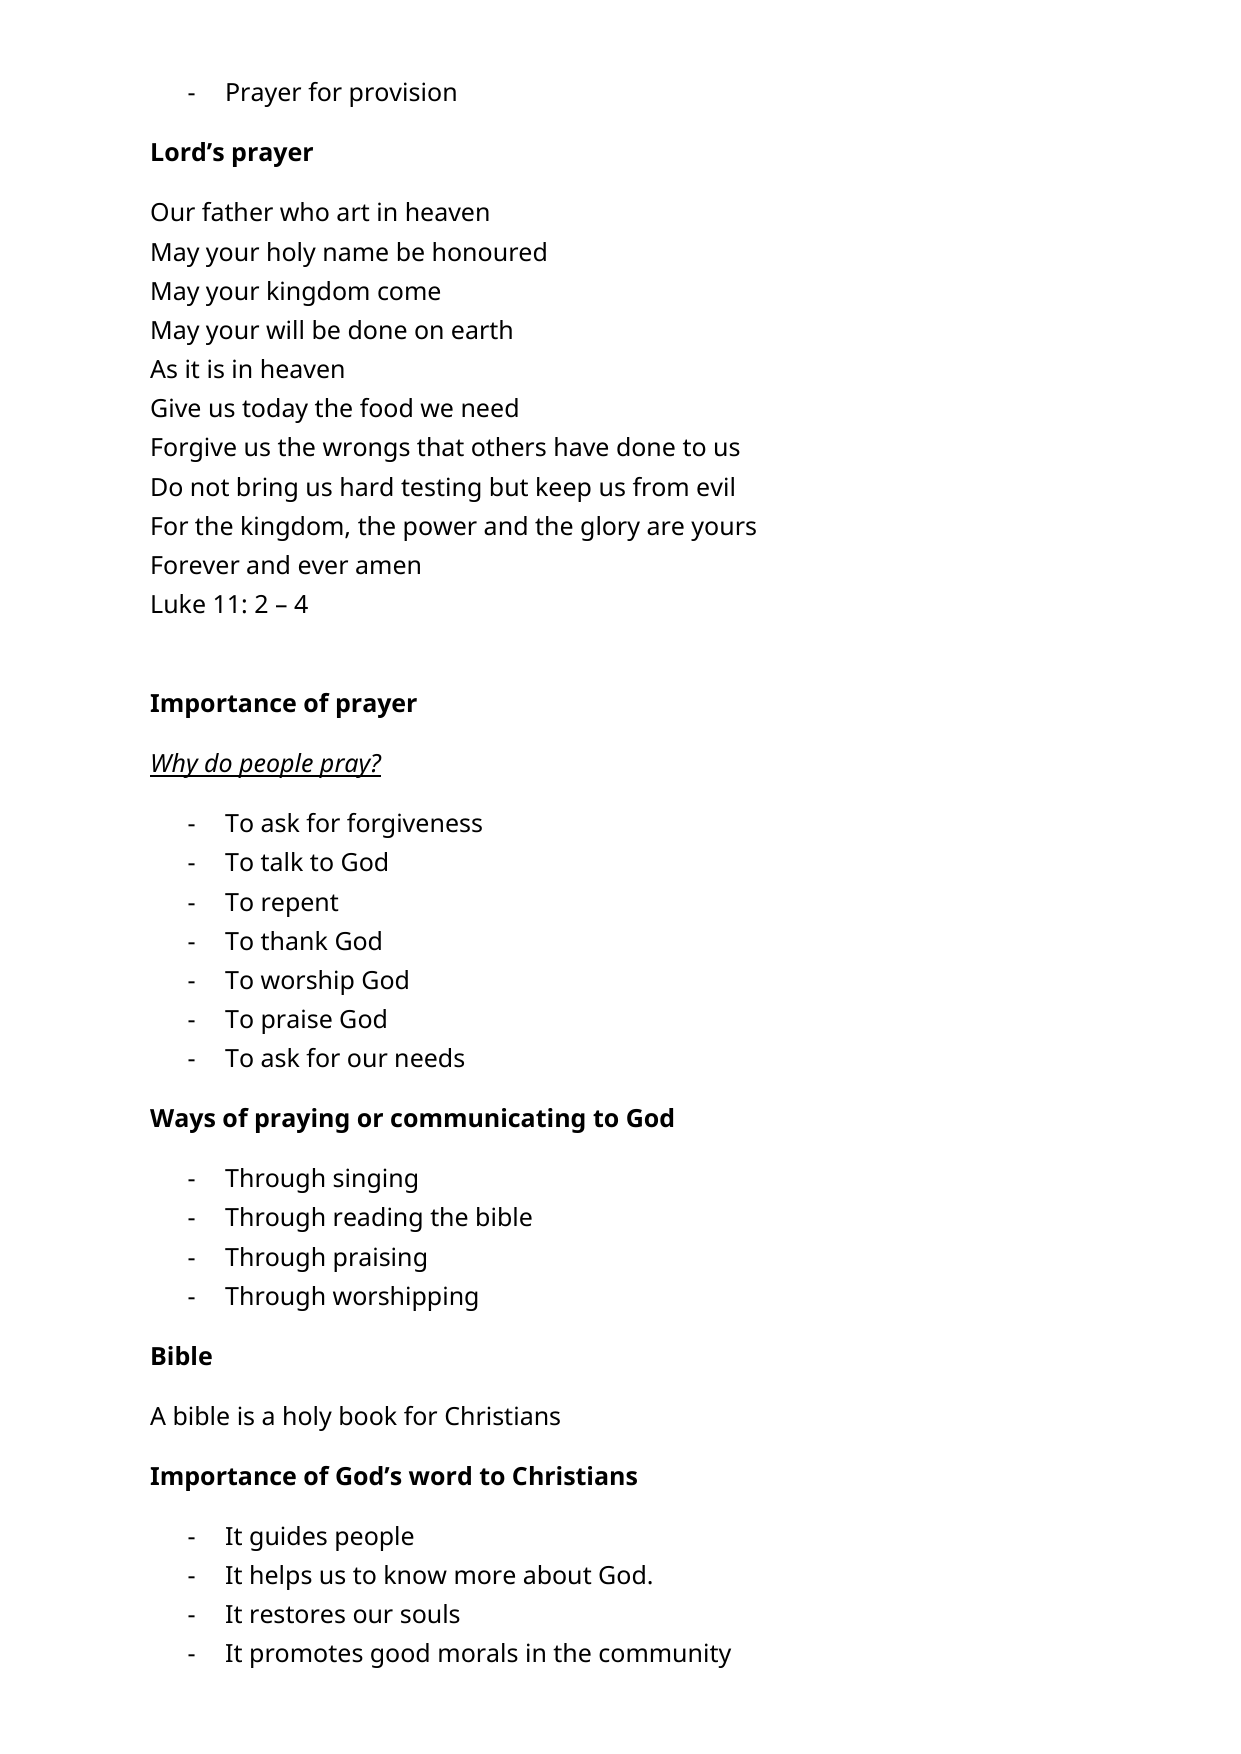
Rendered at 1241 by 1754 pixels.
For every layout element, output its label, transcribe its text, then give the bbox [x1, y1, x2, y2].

list Through praising [187, 1239, 1090, 1273]
list To thank God [187, 923, 1090, 957]
text 11: 2 – 4 [150, 587, 1090, 621]
text Forgive us the wrongs that others have done to us [150, 430, 1090, 464]
list To ask for our needs [187, 1041, 1090, 1075]
list Prayer for provision [187, 75, 1090, 109]
list Through singing [187, 1161, 1090, 1195]
text Give us today the food we need [150, 391, 1090, 425]
list It guides people [187, 1518, 1090, 1552]
text For the kingdom, the power and the glory are yours [150, 508, 1090, 542]
text May your will be done on earth [150, 312, 1090, 347]
list To ask for forgiveness [187, 806, 1090, 840]
text Our father who art in heaven [150, 195, 1090, 229]
text Importance of prayer [150, 686, 1090, 720]
text Ways of praying or communicating to God [150, 1101, 1090, 1135]
text Why do people pray? [150, 746, 1090, 780]
list It helps us to know more about God. [187, 1557, 1090, 1592]
list It restores our souls [187, 1597, 1090, 1631]
list Through worshipping [187, 1278, 1090, 1312]
text As it is in heaven [150, 352, 1090, 386]
list To praise God [187, 1002, 1090, 1036]
text Lord’s prayer [150, 135, 1090, 169]
list Through reading the bible [187, 1200, 1090, 1234]
list To worship God [187, 962, 1090, 997]
text Do not bring us hard testing but keep us from evil [150, 469, 1090, 503]
list To repent [187, 884, 1090, 918]
list To talk to God [187, 845, 1090, 879]
list It promotes good morals in the community [187, 1636, 1090, 1670]
text Importance of God’s word to Christians [150, 1458, 1090, 1492]
text A bible is a holy book for Christians [150, 1398, 1090, 1432]
text Forever and ever amen [150, 547, 1090, 582]
text Bible [150, 1338, 1090, 1372]
text May your holy name be honoured [150, 234, 1090, 268]
text May your kingdom come [150, 273, 1090, 307]
